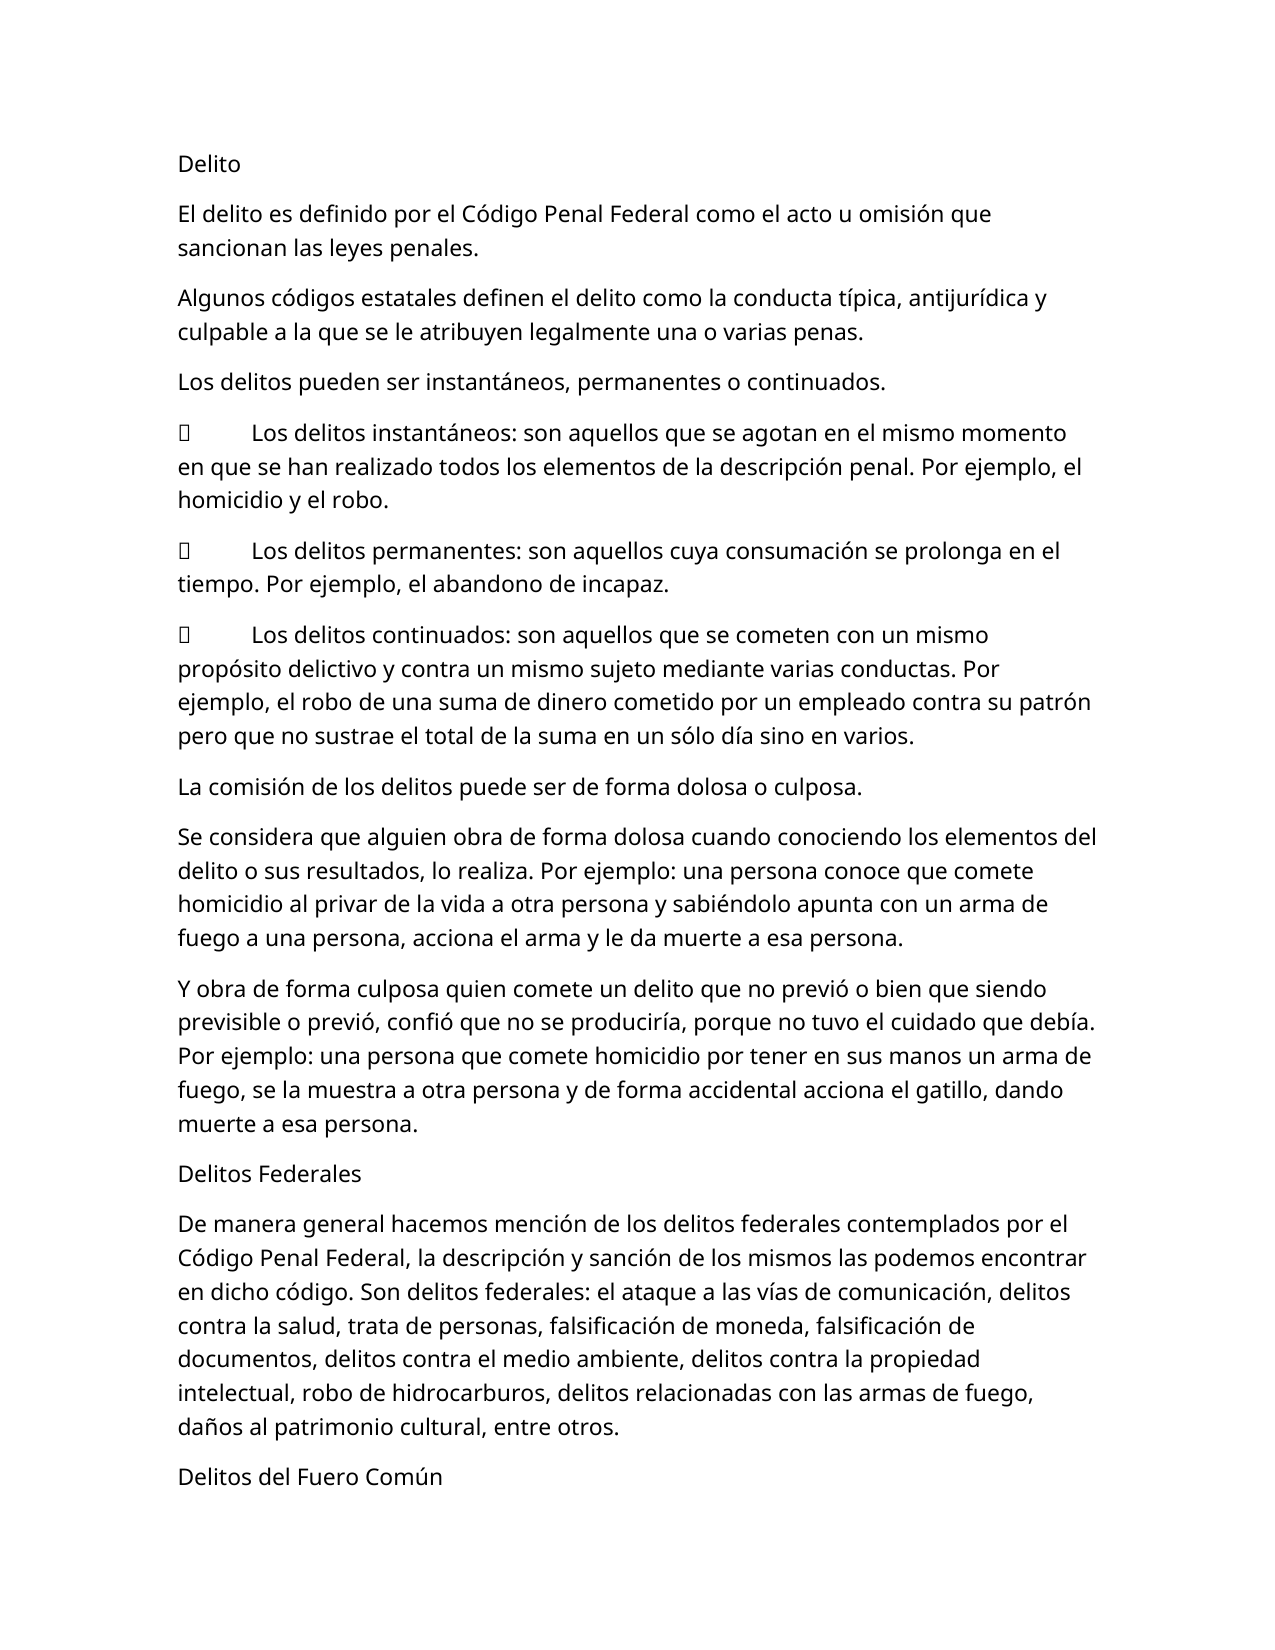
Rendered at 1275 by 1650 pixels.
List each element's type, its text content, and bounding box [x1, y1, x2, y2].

text Se considera que alguien obra de forma dolosa cuando conociendo los elementos del delito o sus resultados, lo realiza. Por ejemplo: una persona conoce que comete homicidio al privar de la vida a otra persona y sabiéndolo apunta con un arma de fuego a una persona, acciona el arma y le da muerte a esa persona. [177, 821, 1098, 953]
text Algunos códigos estatales definen el delito como la conducta típica, antijurídica y culpable a la que se le atribuyen legalmente una o varias penas. [177, 282, 1098, 347]
text La comisión de los delitos puede ser de forma dolosa o culposa. [177, 771, 1098, 802]
text Los delitos pueden ser instantáneos, permanentes o continuados. [177, 366, 1098, 398]
text  Los delitos instantáneos: son aquellos que se agotan en el mismo momento en que se han realizado todos los elementos de la descripción penal. Por ejemplo, el homicidio y el robo. [177, 417, 1098, 516]
text Delitos del Fuero Común [177, 1461, 1098, 1493]
text El delito es definido por el Código Penal Federal como el acto u omisión que sancionan las leyes penales. [177, 198, 1098, 263]
text Y obra de forma culposa quien comete un delito que no previó o bien que siendo previsible o previó, confió que no se produciría, porque no tuvo el cuidado que debía. Por ejemplo: una persona que comete homicidio por tener en sus manos un arma de fuego, se la muestra a otra persona y de forma accidental acciona el gatillo, dando muerte a esa persona. [177, 973, 1098, 1139]
text Delito [177, 148, 1098, 179]
text Delitos Federales [177, 1158, 1098, 1189]
text De manera general hacemos mención de los delitos federales contemplados por el Código Penal Federal, la descripción y sanción de los mismos las podemos encontrar en dicho código. Son delitos federales: el ataque a las vías de comunicación, delitos contra la salud, trata de personas, falsificación de moneda, falsificación de documentos, delitos contra el medio ambiente, delitos contra la propiedad intelectual, robo de hidrocarburos, delitos relacionadas con las armas de fuego, daños al patrimonio cultural, entre otros. [177, 1208, 1098, 1442]
text  Los delitos continuados: son aquellos que se cometen con un mismo propósito delictivo y contra un mismo sujeto mediante varias conductas. Por ejemplo, el robo de una suma de dinero cometido por un empleado contra su patrón pero que no sustrae el total de la suma en un sólo día sino en varios. [177, 619, 1098, 751]
text  Los delitos permanentes: son aquellos cuya consumación se prolonga en el tiempo. Por ejemplo, el abandono de incapaz. [177, 535, 1098, 600]
